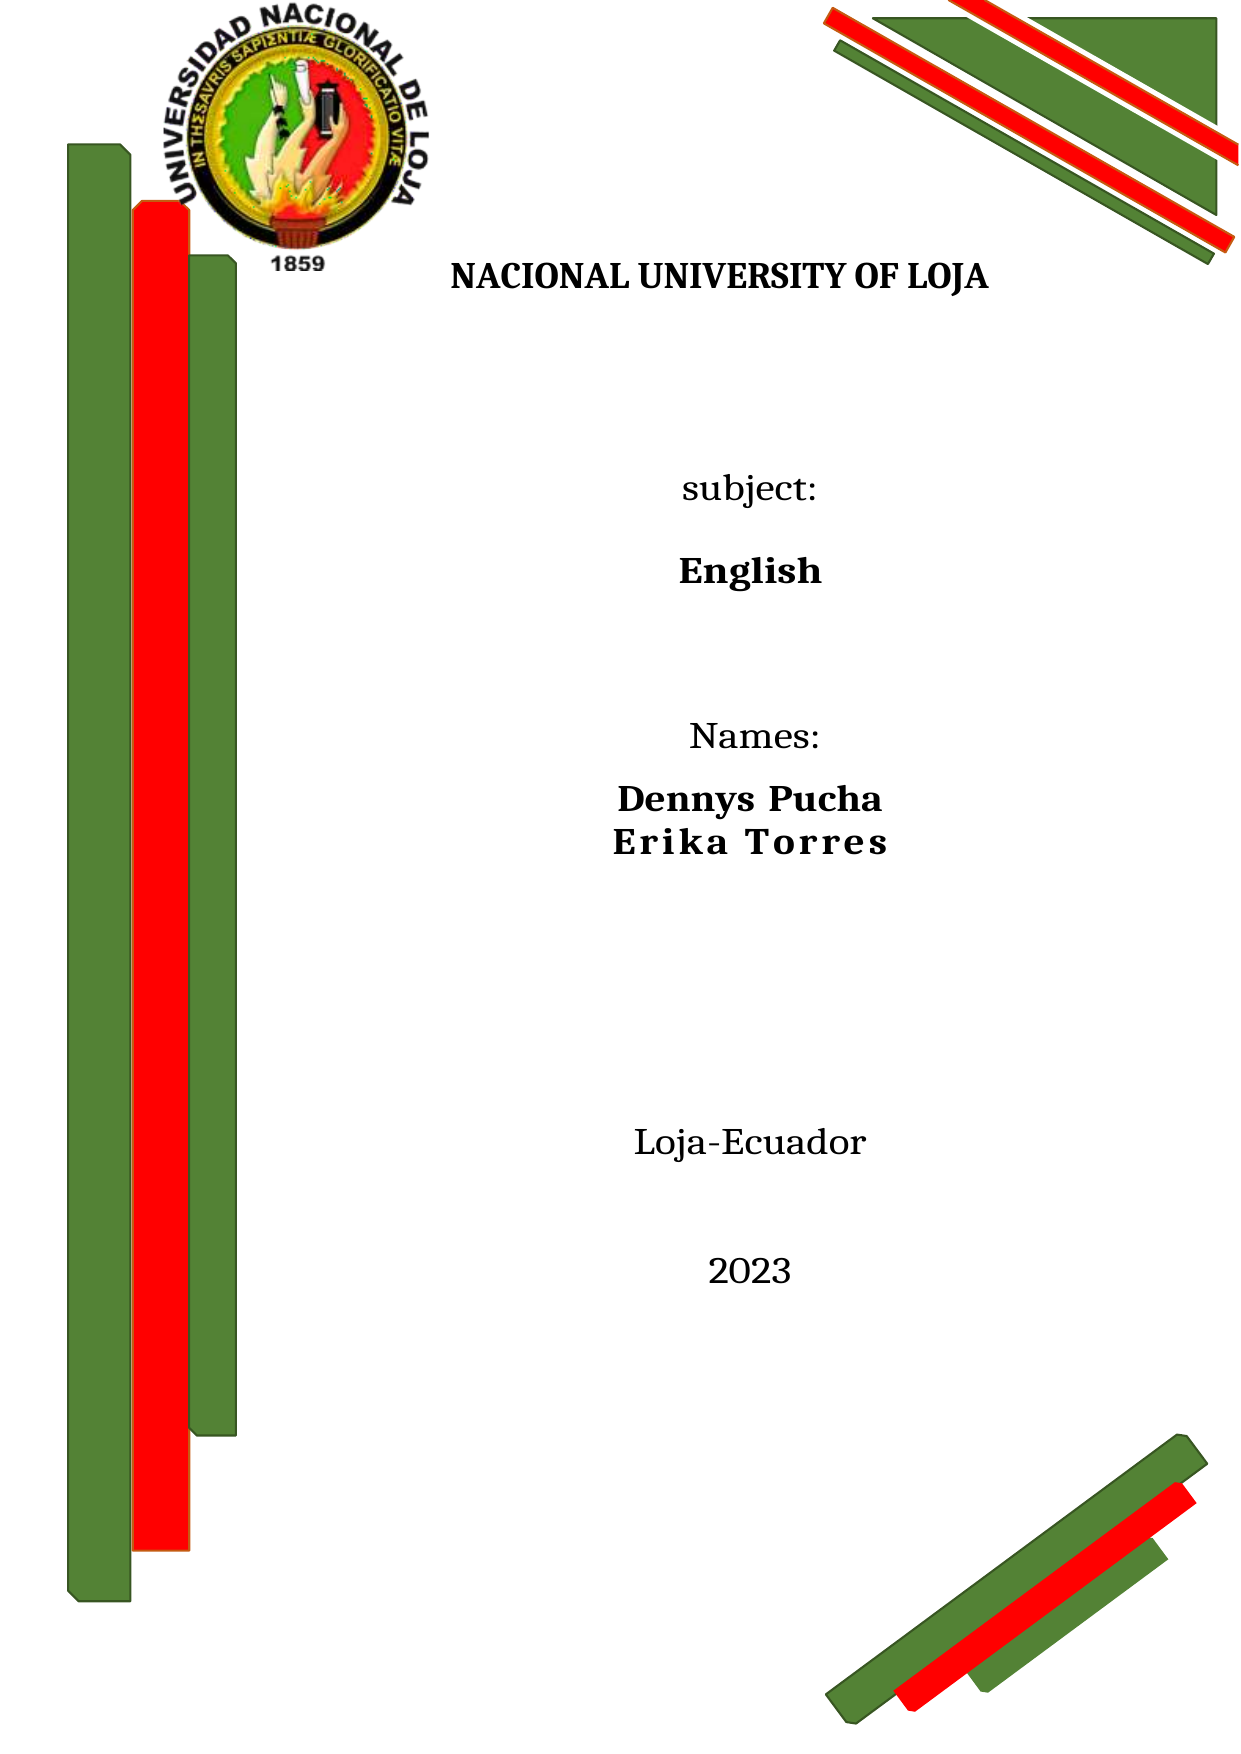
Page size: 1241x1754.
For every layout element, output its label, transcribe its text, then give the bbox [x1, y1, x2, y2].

text 2023 [428, 1250, 1071, 1293]
picture [162, 0, 434, 271]
text Loja-Ecuador [428, 1121, 1071, 1164]
text English [554, 549, 945, 592]
text Names: [554, 715, 945, 758]
text subject: [554, 467, 945, 510]
subtitle Erika Torres [428, 821, 1071, 864]
subtitle NACIONAL UNIVERSITY OF LOJA [357, 255, 1082, 298]
subtitle Dennys Pucha [428, 777, 1071, 821]
